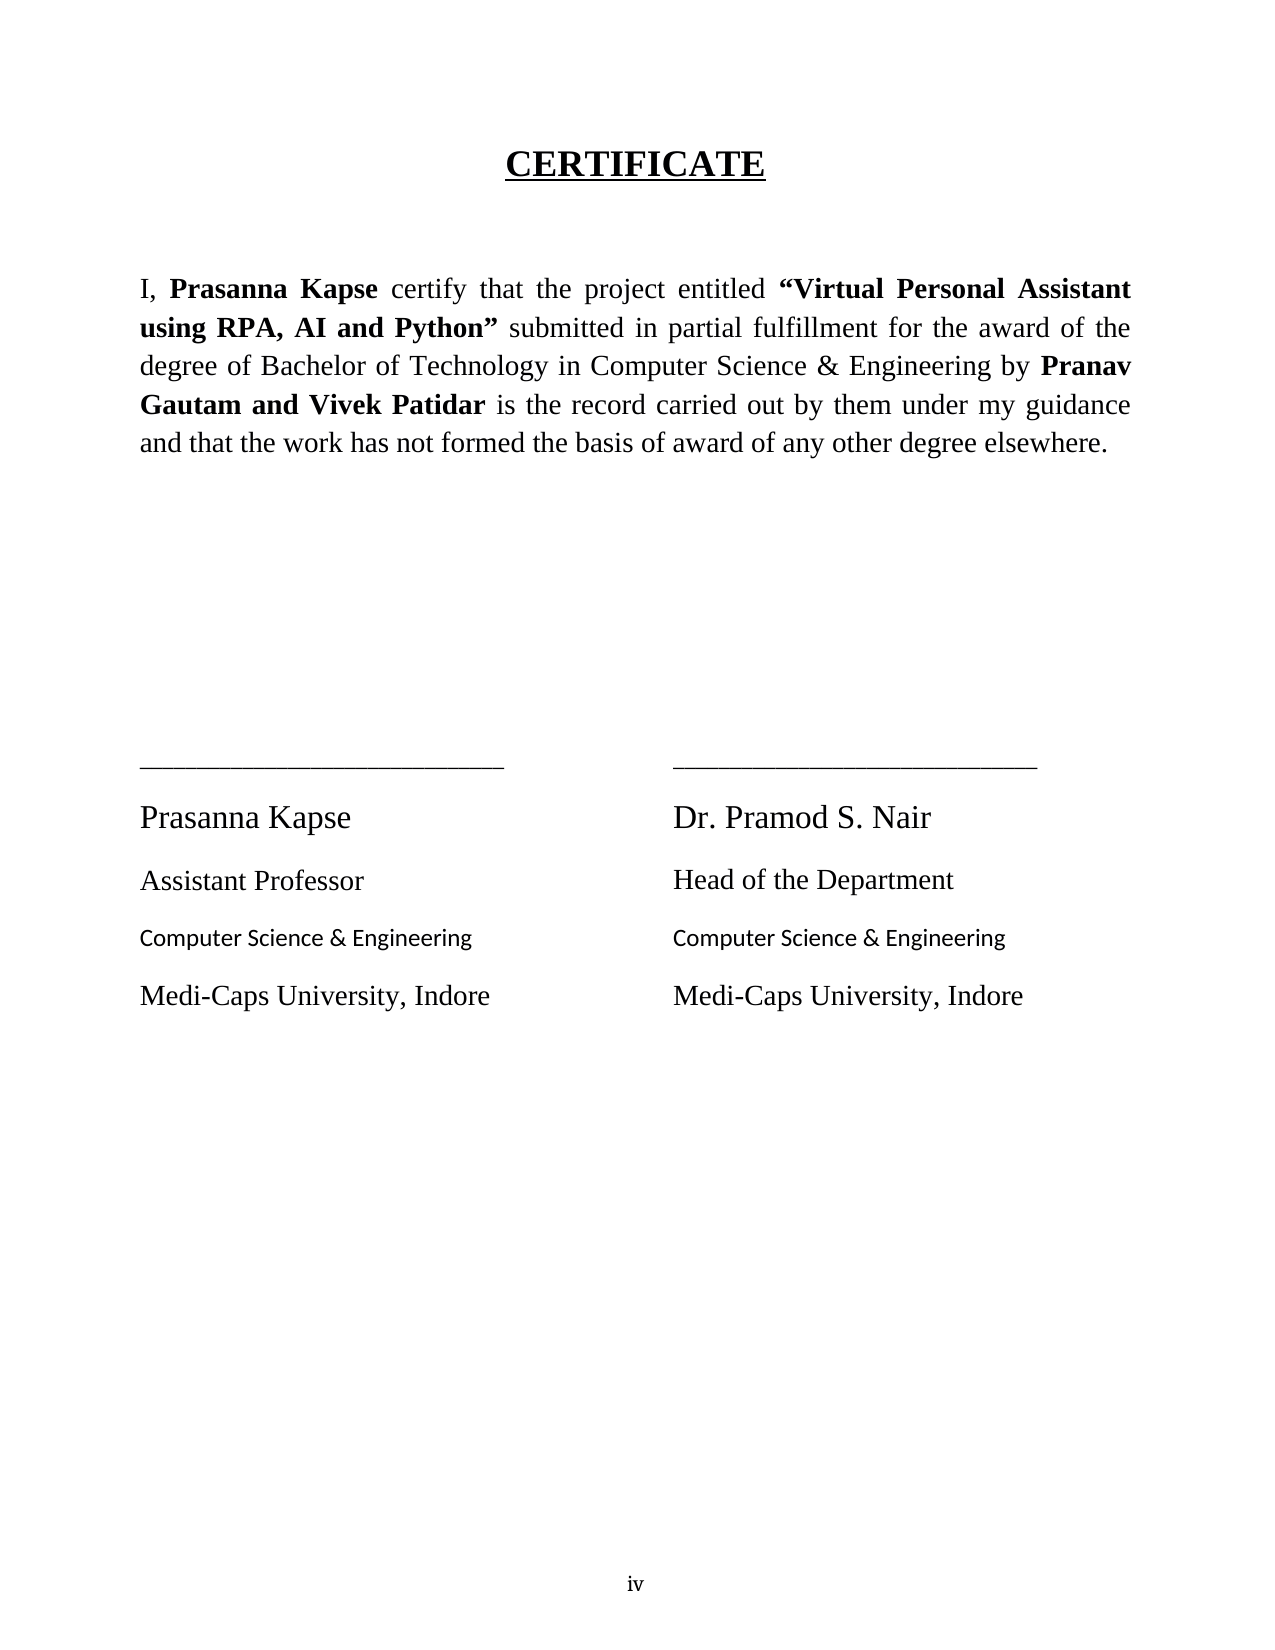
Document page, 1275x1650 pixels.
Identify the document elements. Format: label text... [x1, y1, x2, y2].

text Assistant Professor [139, 863, 598, 897]
text Computer Science & Engineering [673, 922, 1131, 952]
text Medi-Caps University, Indore [139, 978, 598, 1012]
text CERTIFICATE [139, 142, 1131, 185]
text Prasanna Kapse [139, 798, 598, 836]
text I, Prasanna Kapse certify that the project entitled “Virtual Personal Assistant using RPA, AI and Python” submitted in partial fulfillment for the award of the degree of Bachelor of Technology in Computer Science & Engineering by Pranav Gautam and Vivek Patidar is the record carried out by them under my guidance and that the work has not formed the basis of award of any other degree elsewhere. [139, 271, 1131, 459]
text ________________________________ [673, 744, 1131, 773]
text Computer Science & Engineering [139, 923, 598, 953]
text Dr. Pramod S. Nair [673, 798, 1131, 836]
text Medi-Caps University, Indore [673, 978, 1131, 1011]
text Head of the Department [673, 862, 1131, 896]
text ________________________________ [139, 744, 598, 773]
